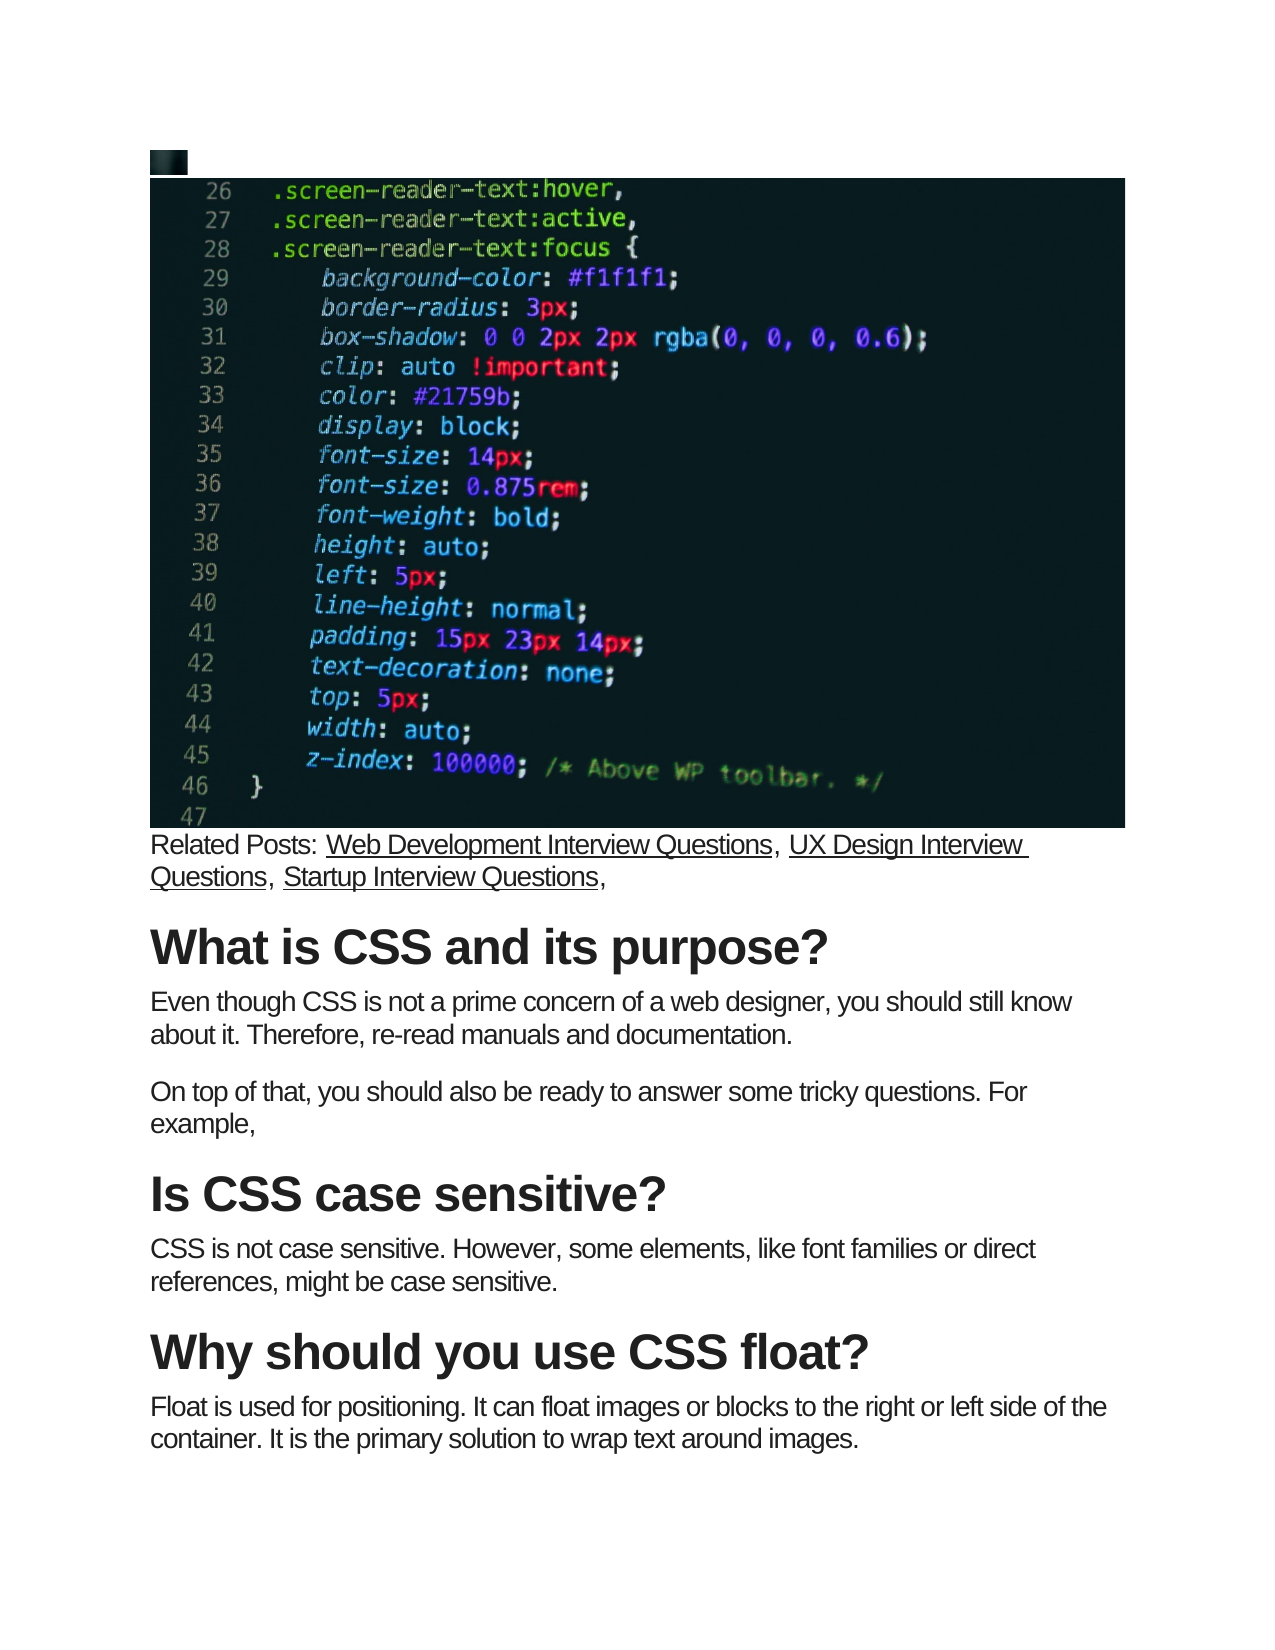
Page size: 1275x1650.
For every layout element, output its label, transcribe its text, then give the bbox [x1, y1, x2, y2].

text CSS is not case sensitive. However, some elements, like font families or direct references, might be case sensitive. [150, 1232, 1125, 1297]
text On top of that, you should also be ready to answer some tricky questions. For example, [150, 1075, 1125, 1140]
text Related Posts: Web Development Interview Questions, UX Design Interview Questions, Startup Interview Questions, [150, 828, 1125, 893]
text Even though CSS is not a prime concern of a web designer, you should still know about it. Therefore, re-read manuals and documentation. [150, 985, 1125, 1050]
text Is CSS case sensitive? [150, 1165, 1125, 1222]
picture [150, 178, 1125, 828]
text Why should you use CSS float? [150, 1322, 1125, 1380]
text What is CSS and its purpose? [150, 918, 1125, 975]
picture [150, 150, 188, 175]
text Float is used for positioning. It can float images or blocks to the right or left side of the container. It is the primary solution to wrap text around images. [150, 1390, 1125, 1454]
